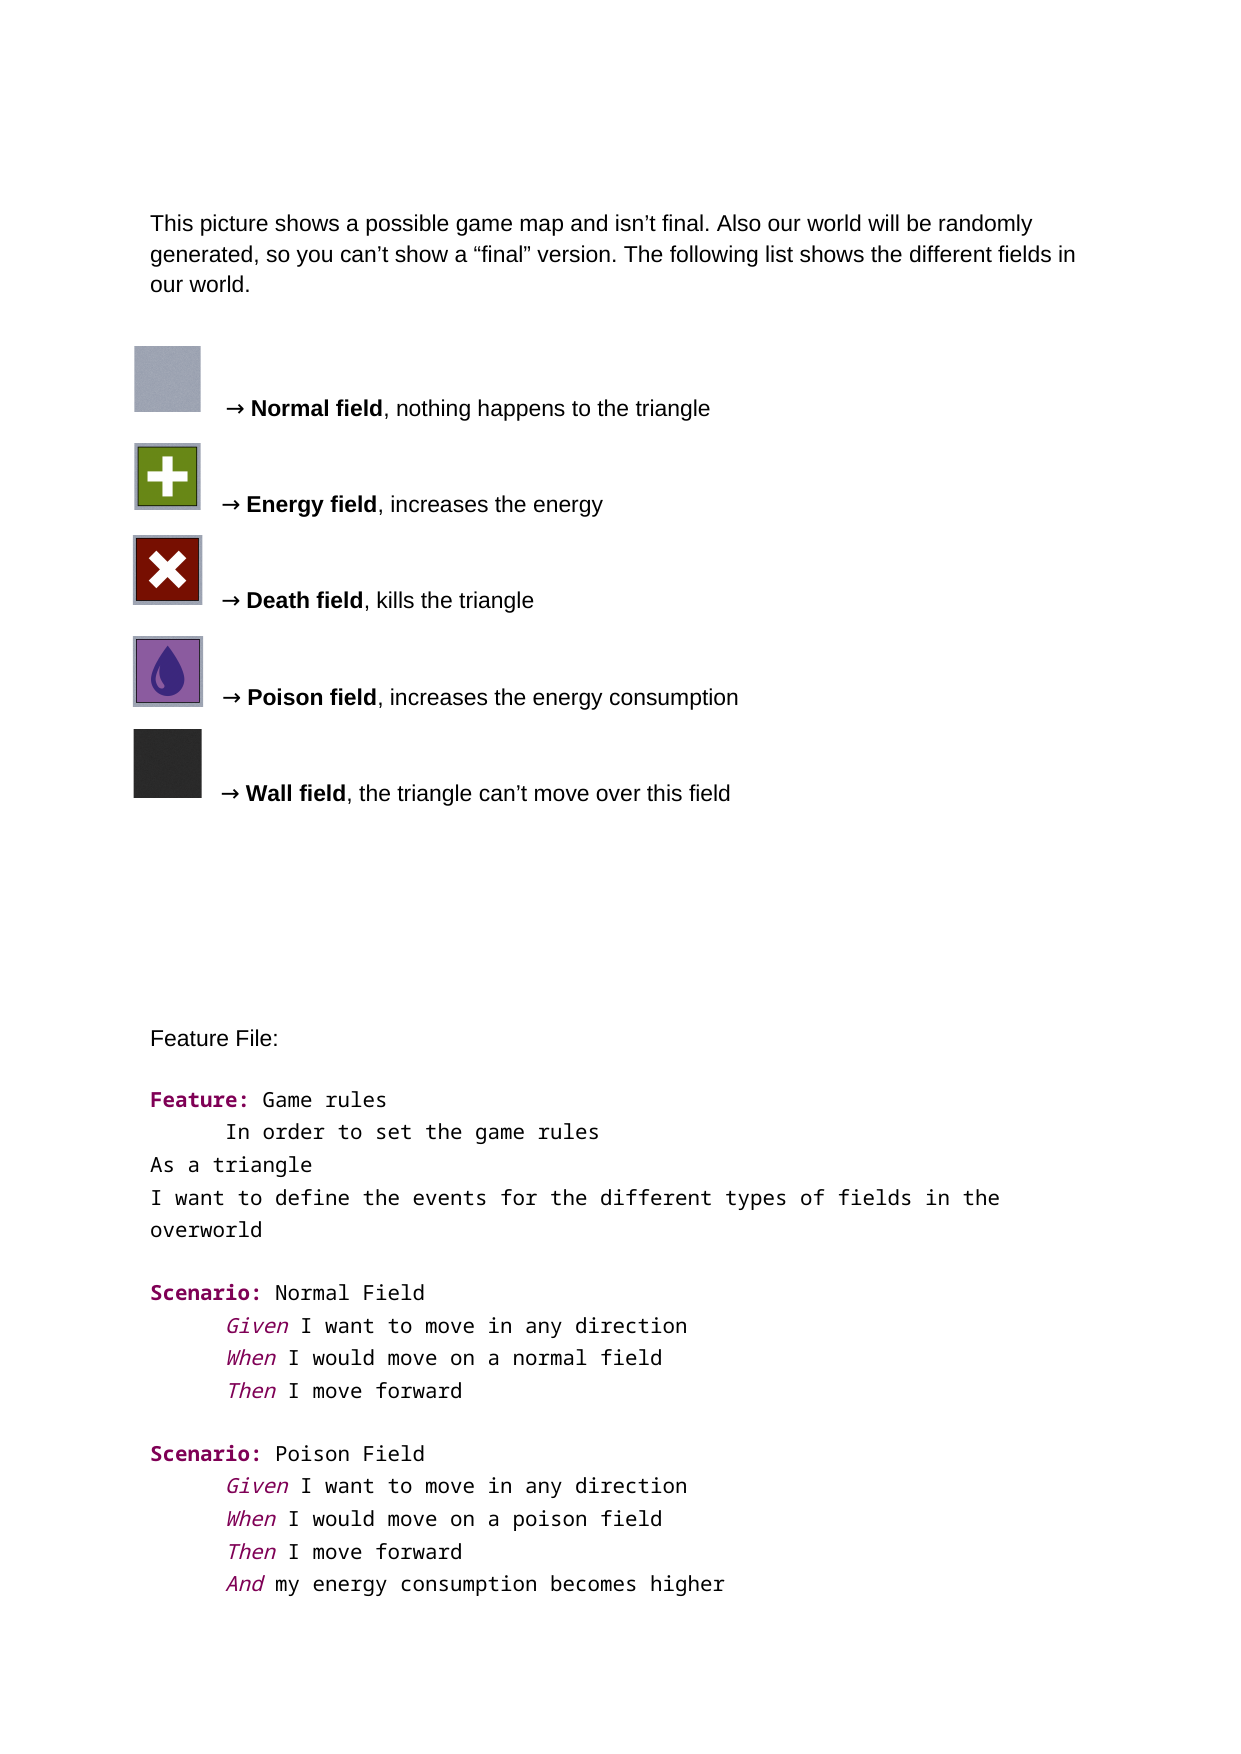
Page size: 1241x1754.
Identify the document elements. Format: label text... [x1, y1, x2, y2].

text Feature: Game rules [150, 1085, 1090, 1113]
text Then I move forward [150, 1537, 1090, 1565]
text And my energy consumption becomes higher [150, 1569, 1090, 1598]
text Given I want to move in any direction [150, 1311, 1090, 1339]
text → Normal field, nothing happens to the triangle [150, 392, 1090, 423]
text Feature File: [150, 1024, 1090, 1051]
text → Wall field, the triangle can’t move over this field [150, 777, 1090, 808]
picture [132, 535, 203, 605]
picture [134, 346, 201, 412]
picture [132, 636, 204, 707]
text When I would move on a poison field [150, 1504, 1090, 1533]
text In order to set the game rules [150, 1117, 1090, 1146]
text → Poison field, increases the energy consumption [150, 681, 1090, 712]
text → Energy field, increases the energy [150, 488, 1090, 519]
text This picture shows a possible game map and isn’t final. Also our world will be randomly generated, so you can’t show a “final” version. The following list shows the different fields in our world. [150, 210, 1090, 297]
text Then I move forward [150, 1376, 1090, 1404]
text As a triangle [150, 1150, 1090, 1178]
text Scenario: Poison Field [150, 1439, 1090, 1467]
text When I would move on a normal field [150, 1343, 1090, 1372]
picture [133, 729, 202, 798]
text Given I want to move in any direction [150, 1472, 1090, 1500]
picture [134, 443, 201, 510]
text Scenario: Normal Field [150, 1278, 1090, 1307]
text → Death field, kills the triangle [150, 584, 1090, 616]
text I want to define the events for the different types of fields in the overworld [150, 1183, 1090, 1244]
